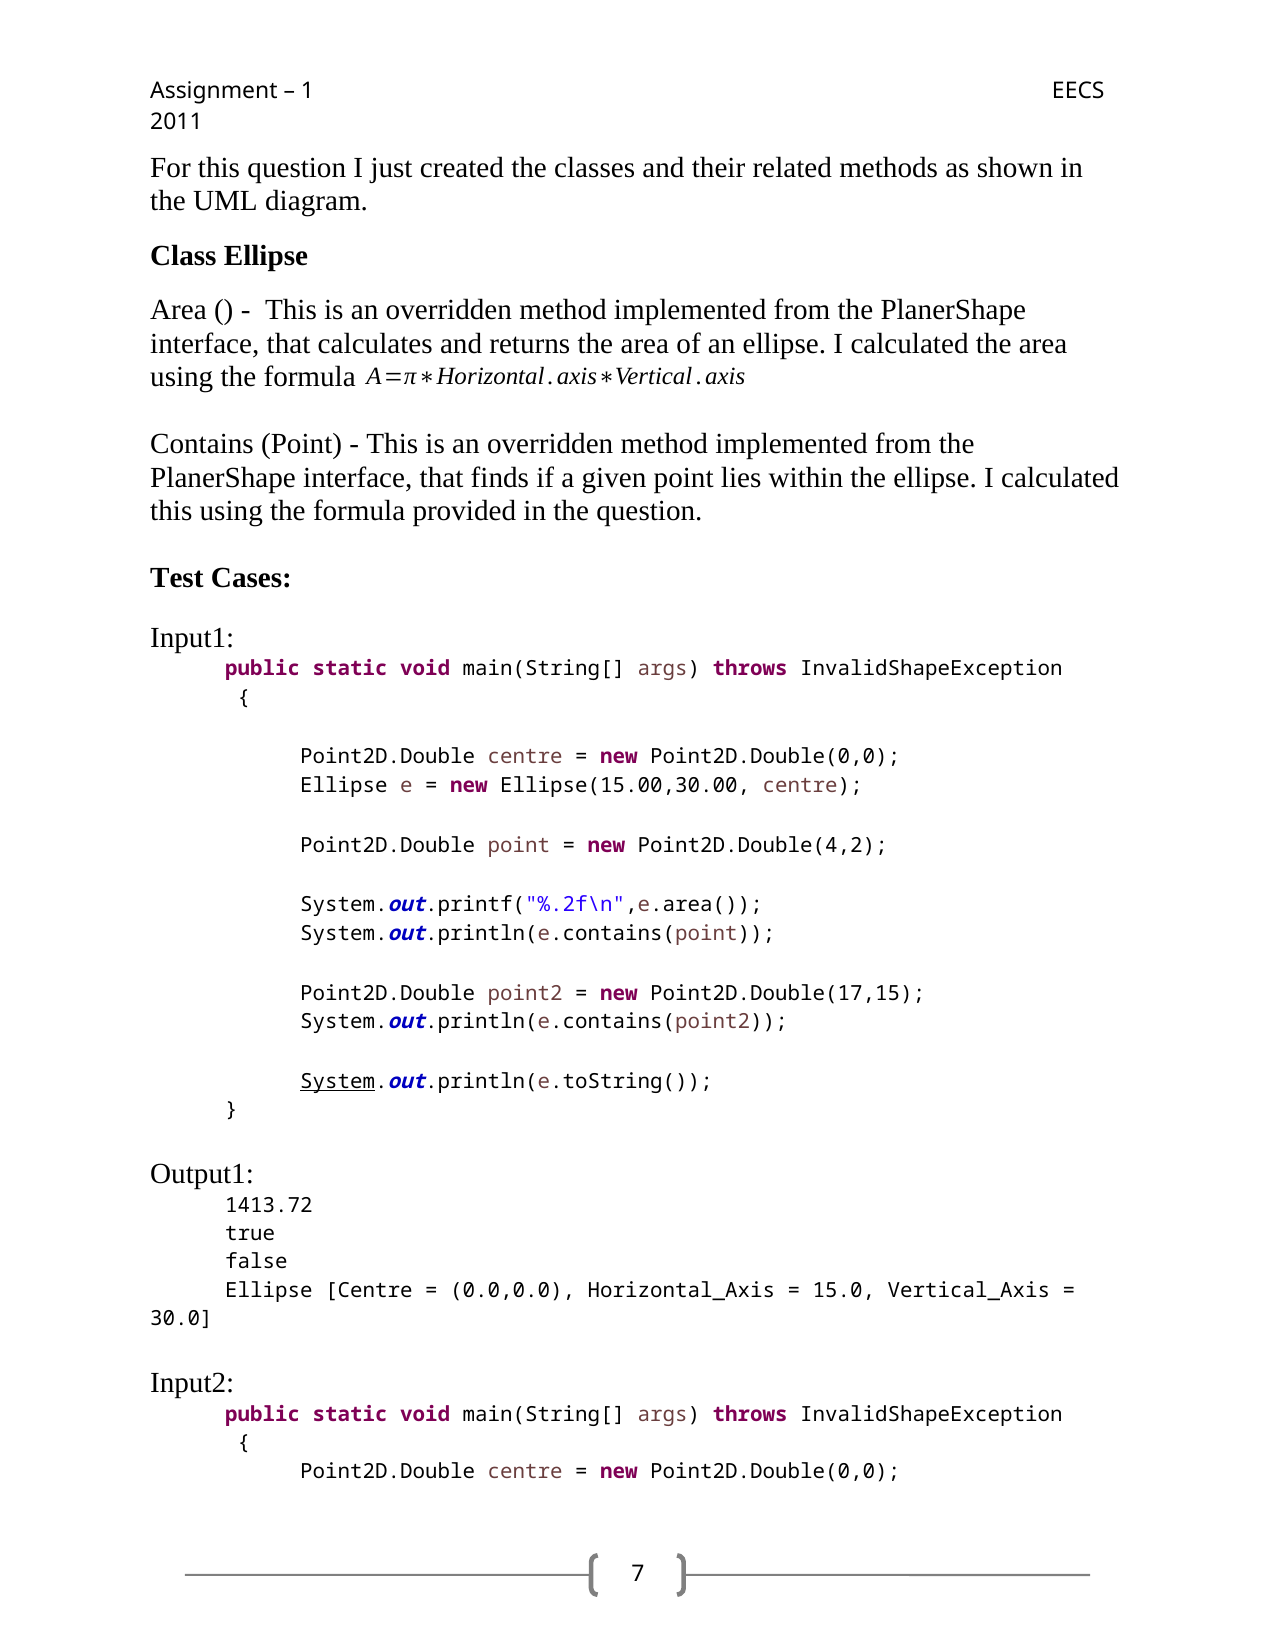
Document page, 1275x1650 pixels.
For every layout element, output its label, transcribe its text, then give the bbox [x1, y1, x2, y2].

text System.out.println(e.toString()); [150, 1066, 1125, 1094]
text Ellipse e = new Ellipse(15.00,30.00, centre); [150, 770, 1125, 798]
text Area () - This is an overridden method implemented from the PlanerShape interface, that calculates and returns the area of an ellipse. I calculated the area using the formula [150, 292, 1125, 393]
text Class Ellipse [150, 238, 1125, 271]
text 1413.72 [150, 1190, 1125, 1218]
text { [150, 682, 1125, 710]
text System.out.println(e.contains(point)); [150, 918, 1125, 946]
text true [150, 1218, 1125, 1247]
text Ellipse [Centre = (0.0,0.0), Horizontal_Axis = 15.0, Vertical_Axis = 30.0] [150, 1275, 1125, 1332]
text For this question I just created the classes and their related methods as shown in the UML diagram. [150, 150, 1125, 217]
text Point2D.Double centre = new Point2D.Double(0,0); [150, 742, 1125, 770]
text Contains (Point) - This is an overridden method implemented from the PlanerShape interface, that finds if a given point lies within the ellipse. I calculated this using the formula provided in the question. [150, 426, 1125, 527]
text } [150, 1094, 1125, 1123]
text public static void main(String[] args) throws InvalidShapeException [150, 1399, 1125, 1427]
text Output1: [150, 1156, 1125, 1190]
text Test Cases: [150, 561, 1125, 594]
text System.out.printf("%.2f\n",e.area()); [150, 889, 1125, 918]
text Input1: [150, 620, 1125, 653]
text false [150, 1247, 1125, 1275]
text Point2D.Double centre = new Point2D.Double(0,0); [150, 1456, 1125, 1484]
text System.out.println(e.contains(point2)); [150, 1006, 1125, 1034]
text public static void main(String[] args) throws InvalidShapeException [150, 653, 1125, 682]
text Point2D.Double point = new Point2D.Double(4,2); [150, 830, 1125, 858]
text Input2: [150, 1365, 1125, 1399]
text { [150, 1427, 1125, 1456]
text Point2D.Double point2 = new Point2D.Double(17,15); [150, 978, 1125, 1006]
